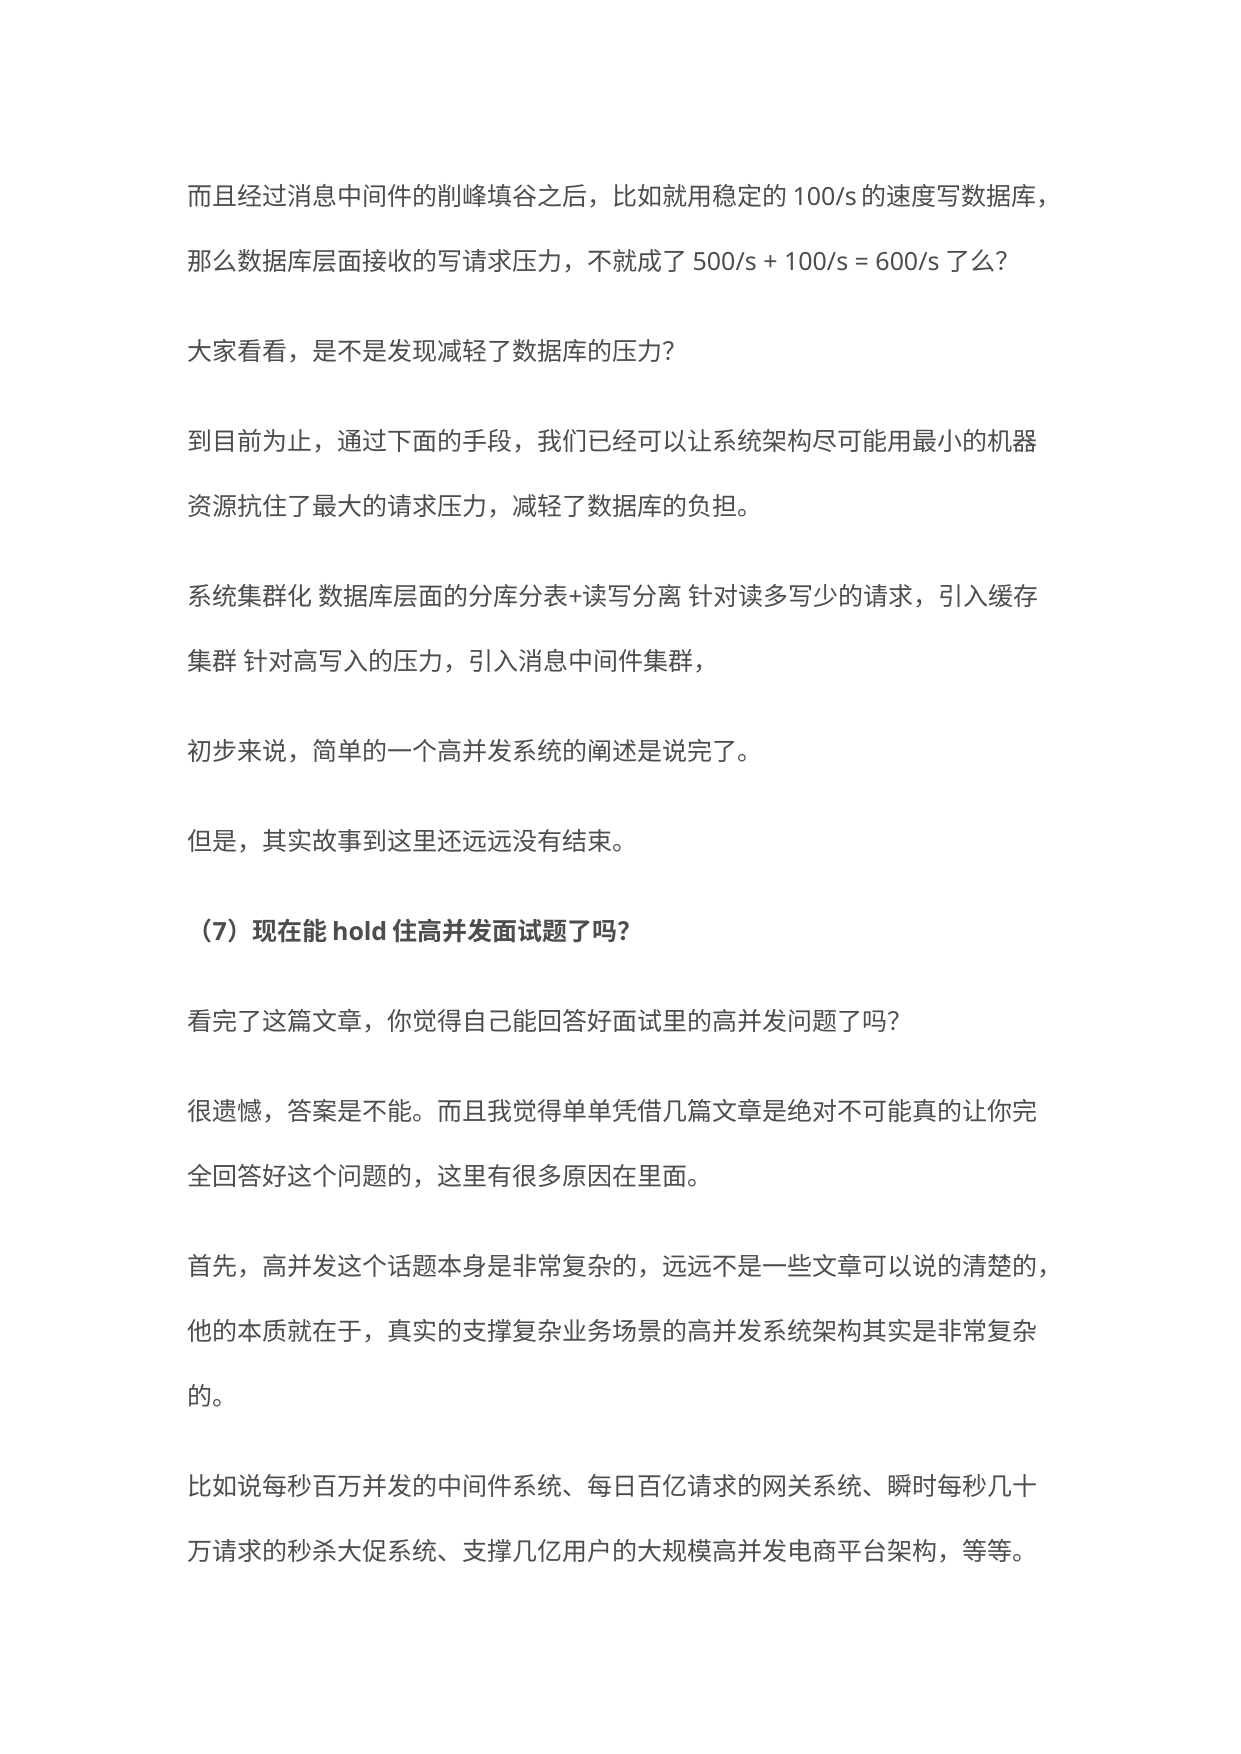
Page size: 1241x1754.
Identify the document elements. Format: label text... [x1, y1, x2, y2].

text 看完了这篇文章，你觉得自己能回答好面试里的高并发问题了吗？ [187, 987, 1053, 1052]
text 比如说每秒百万并发的中间件系统、每日百亿请求的网关系统、瞬时每秒几十万请求的秒杀大促系统、支撑几亿用户的大规模高并发电商平台架构，等等。 [187, 1452, 1053, 1582]
text 到目前为止，通过下面的手段，我们已经可以让系统架构尽可能用最小的机器资源抗住了最大的请求压力，减轻了数据库的负担。 [187, 407, 1053, 537]
text 很遗憾，答案是不能。而且我觉得单单凭借几篇文章是绝对不可能真的让你完全回答好这个问题的，这里有很多原因在里面。 [187, 1077, 1053, 1207]
text （7）现在能hold住高并发面试题了吗？ [187, 897, 1053, 962]
text 初步来说，简单的一个高并发系统的阐述是说完了。 [187, 717, 1053, 782]
text 首先，高并发这个话题本身是非常复杂的，远远不是一些文章可以说的清楚的，他的本质就在于，真实的支撑复杂业务场景的高并发系统架构其实是非常复杂的。 [187, 1232, 1053, 1427]
text 而且经过消息中间件的削峰填谷之后，比如就用稳定的100/s的速度写数据库，那么数据库层面接收的写请求压力，不就成了500/s + 100/s = 600/s了么？ [187, 162, 1053, 292]
text 但是，其实故事到这里还远远没有结束。 [187, 807, 1053, 872]
text 系统集群化 数据库层面的分库分表+读写分离 针对读多写少的请求，引入缓存集群 针对高写入的压力，引入消息中间件集群， [187, 562, 1053, 692]
text 大家看看，是不是发现减轻了数据库的压力？ [187, 317, 1053, 382]
